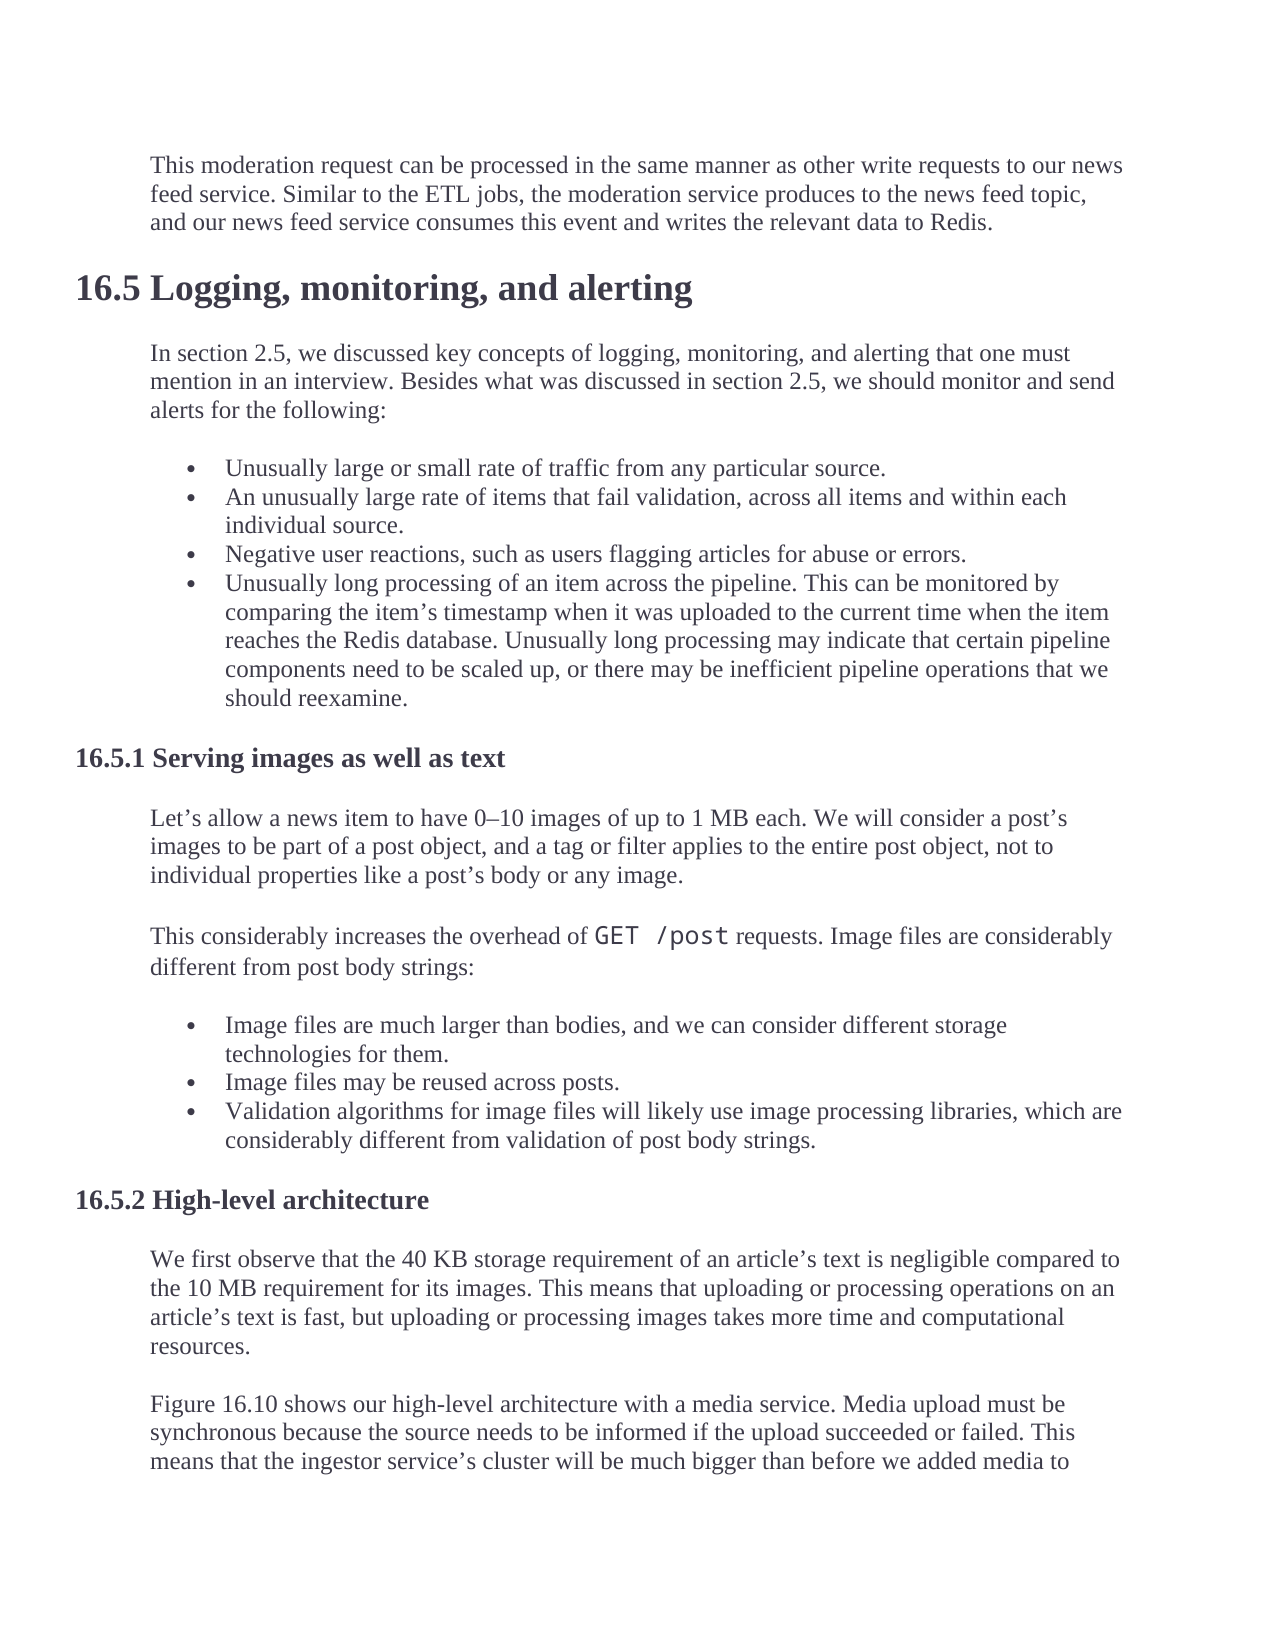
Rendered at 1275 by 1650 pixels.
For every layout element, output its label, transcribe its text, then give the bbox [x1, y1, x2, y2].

list Image files are much larger than bodies, and we can consider different storage technologies for them. [187, 1010, 1125, 1067]
list Unusually large or small rate of traffic from any particular source. [187, 453, 1125, 482]
text 16.5.2 High-level architecture [75, 1183, 1125, 1215]
list Image files may be reused across posts. [187, 1067, 1125, 1096]
text We first observe that the 40 KB storage requirement of an article’s text is negligible compared to the 10 MB requirement for its images. This means that uploading or processing operations on an article’s text is fast, but uploading or processing images takes more time and computational resources. [150, 1244, 1125, 1359]
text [150, 1389, 1125, 1475]
text Let’s allow a news item to have 0–10 images of up to 1 MB each. We will consider a post’s images to be part of a post object, and a tag or filter applies to the entire post object, not to individual properties like a post’s body or any image. [150, 803, 1125, 889]
text This moderation request can be processed in the same manner as other write requests to our news feed service. Similar to the ETL jobs, the moderation service produces to the news feed topic, and our news feed service consumes this event and writes the relevant data to Redis. [150, 150, 1125, 236]
list Validation algorithms for image files will likely use image processing libraries, which are considerably different from validation of post body strings. [187, 1096, 1125, 1154]
text 16.5.1 Serving images as well as text [75, 741, 1125, 773]
list Unusually long processing of an item across the pipeline. This can be monitored by comparing the item’s timestamp when it was uploaded to the current time when the item reaches the Redis database. Unusually long processing may indicate that certain pipeline components need to be scaled up, or there may be inefficient pipeline operations that we should reexamine. [187, 568, 1125, 712]
text 16.5 Logging, monitoring, and alerting [75, 265, 1125, 308]
list An unusually large rate of items that fail validation, across all items and within each individual source. [187, 482, 1125, 539]
list Negative user reactions, such as users flagging articles for abuse or errors. [187, 539, 1125, 568]
text In section 2.5, we discussed key concepts of logging, monitoring, and alerting that one must mention in an interview. Besides what was discussed in section 2.5, we should monitor and send alerts for the following: [150, 338, 1125, 424]
text This considerably increases the overhead of GET /post requests. Image files are considerably different from post body strings: [150, 918, 1125, 981]
